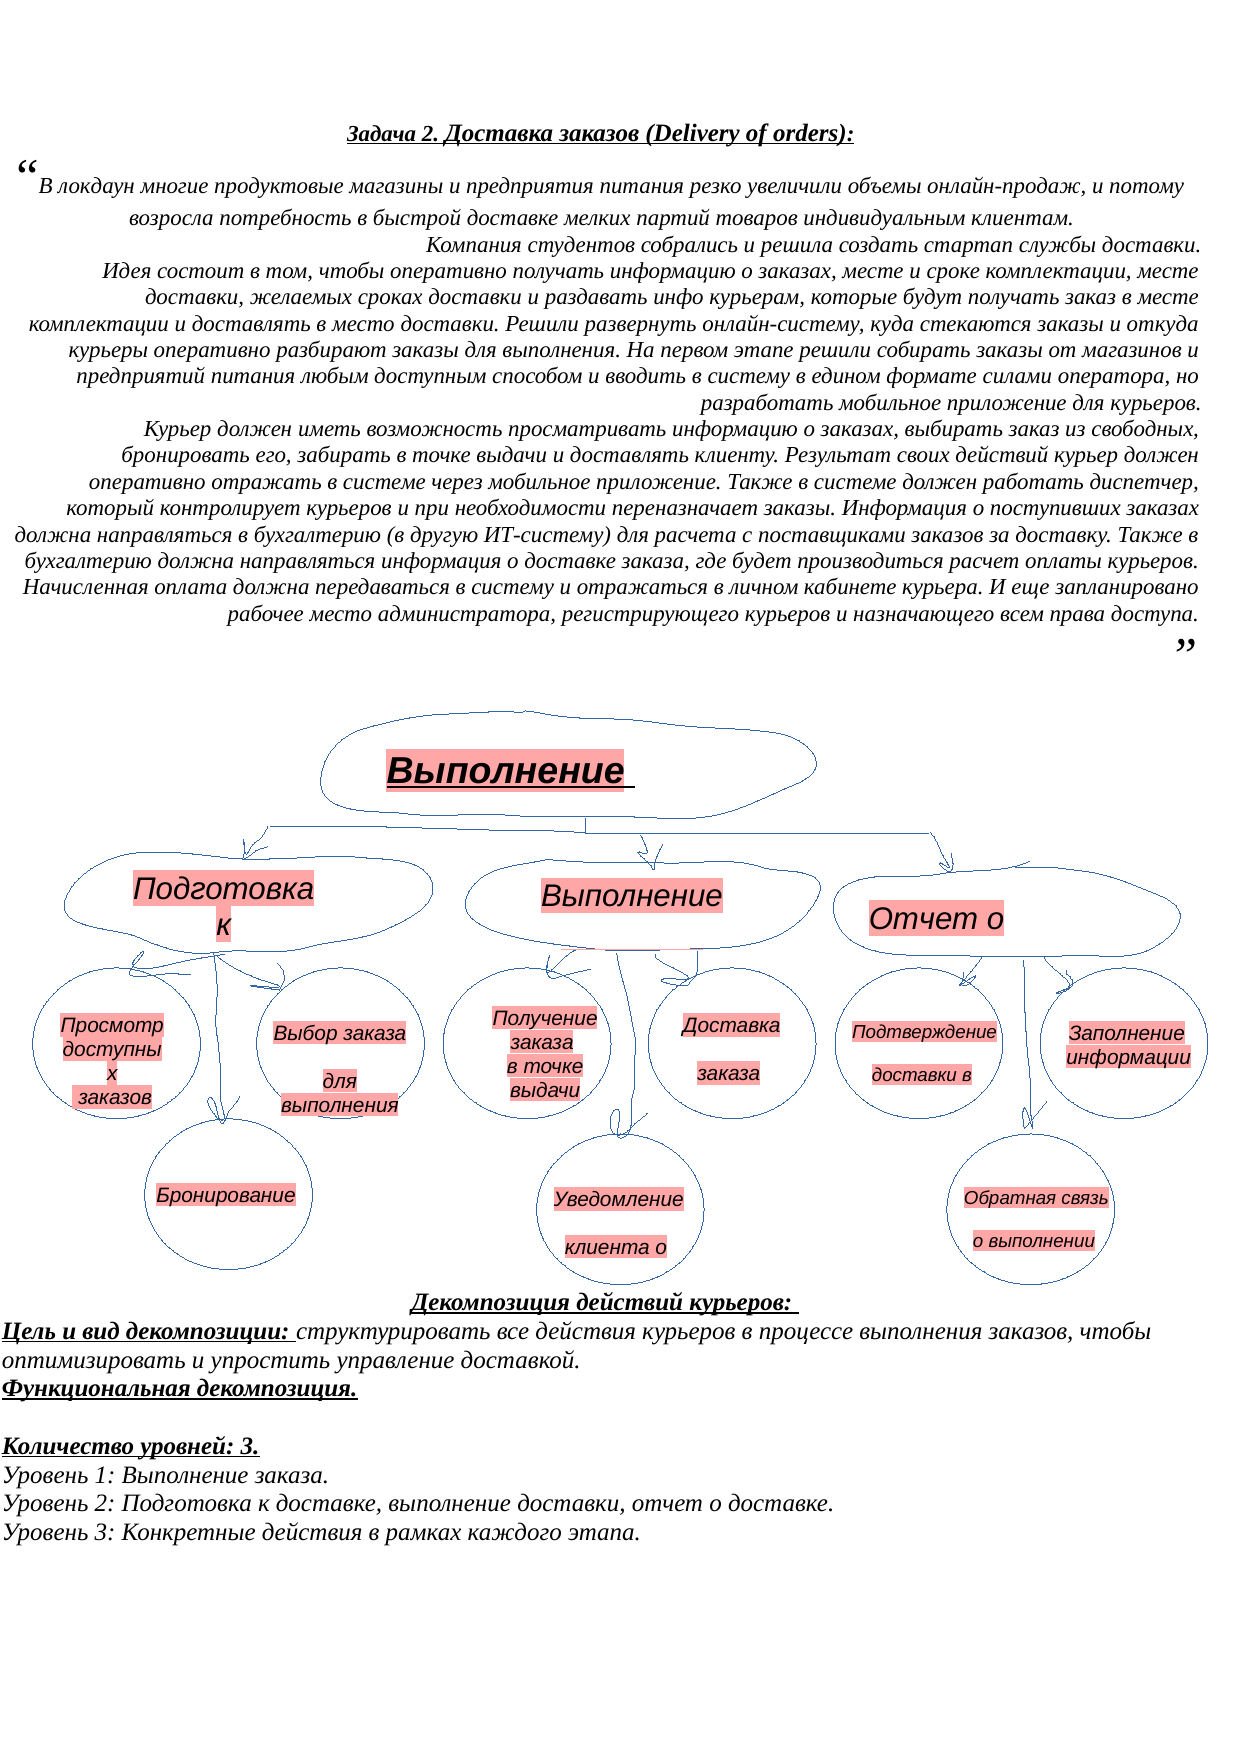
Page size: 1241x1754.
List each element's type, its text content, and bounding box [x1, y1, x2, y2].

text Функциональная декомпозиция. [2, 1373, 1202, 1402]
text Уровень 1: Выполнение заказа. [2, 1460, 1202, 1488]
text Цель и вид декомпозиции: структурировать все действия курьеров в процессе выполнения заказов, чтобы оптимизировать и упростить управление доставкой. [2, 1316, 1202, 1373]
text Количество уровней: 3. [2, 1431, 1202, 1460]
text Задача 2. Доставка заказов (Delivery of orders): “В локдаун многие продуктовые магазины и предприятия питания резко увеличили объемы онлайн-продаж, и потому возросла потребность в быстрой доставке мелких партий товаров индивидуальным клиентам. [2, 118, 1202, 231]
text Идея состоит в том, чтобы оперативно получать информацию о заказах, месте и сроке комплектации, месте доставки, желаемых сроках доставки и раздавать инфо курьерам, которые будут получать заказ в месте комплектации и доставлять в место доставки. Решили развернуть онлайн-систему, куда стекаются заказы и откуда курьеры оперативно разбирают заказы для выполнения. На первом этапе решили собирать заказы от магазинов и предприятий питания любым доступным способом и вводить в систему в едином формате силами оператора, но разработать мобильное приложение для курьеров. [2, 257, 1202, 415]
text Уровень 2: Подготовка к доставке, выполнение доставки, отчет о доставке. [2, 1488, 1202, 1517]
text Уровень 3: Конкретные действия в рамках каждого этапа. [2, 1517, 1202, 1546]
text ” [2, 626, 1202, 683]
text Декомпозиция действий курьеров: [2, 683, 1202, 1316]
text Курьер должен иметь возможность просматривать информацию о заказах, выбирать заказ из свободных, бронировать его, забирать в точке выдачи и доставлять клиенту. Результат своих действий курьер должен оперативно отражать в системе через мобильное приложение. Также в системе должен работать диспетчер, который контролирует курьеров и при необходимости переназначает заказы. Информация о поступивших заказах должна направляться в бухгалтерию (в другую ИТ-систему) для расчета с поставщиками заказов за доставку. Также в бухгалтерию должна направляться информация о доставке заказа, где будет производиться расчет оплаты курьеров. Начисленная оплата должна передаваться в систему и отражаться в личном кабинете курьера. И еще запланировано рабочее место администратора, регистрирующего курьеров и назначающего всем права доступа. [2, 415, 1202, 626]
text Компания студентов собрались и решила создать стартап службы доставки. [2, 231, 1202, 257]
